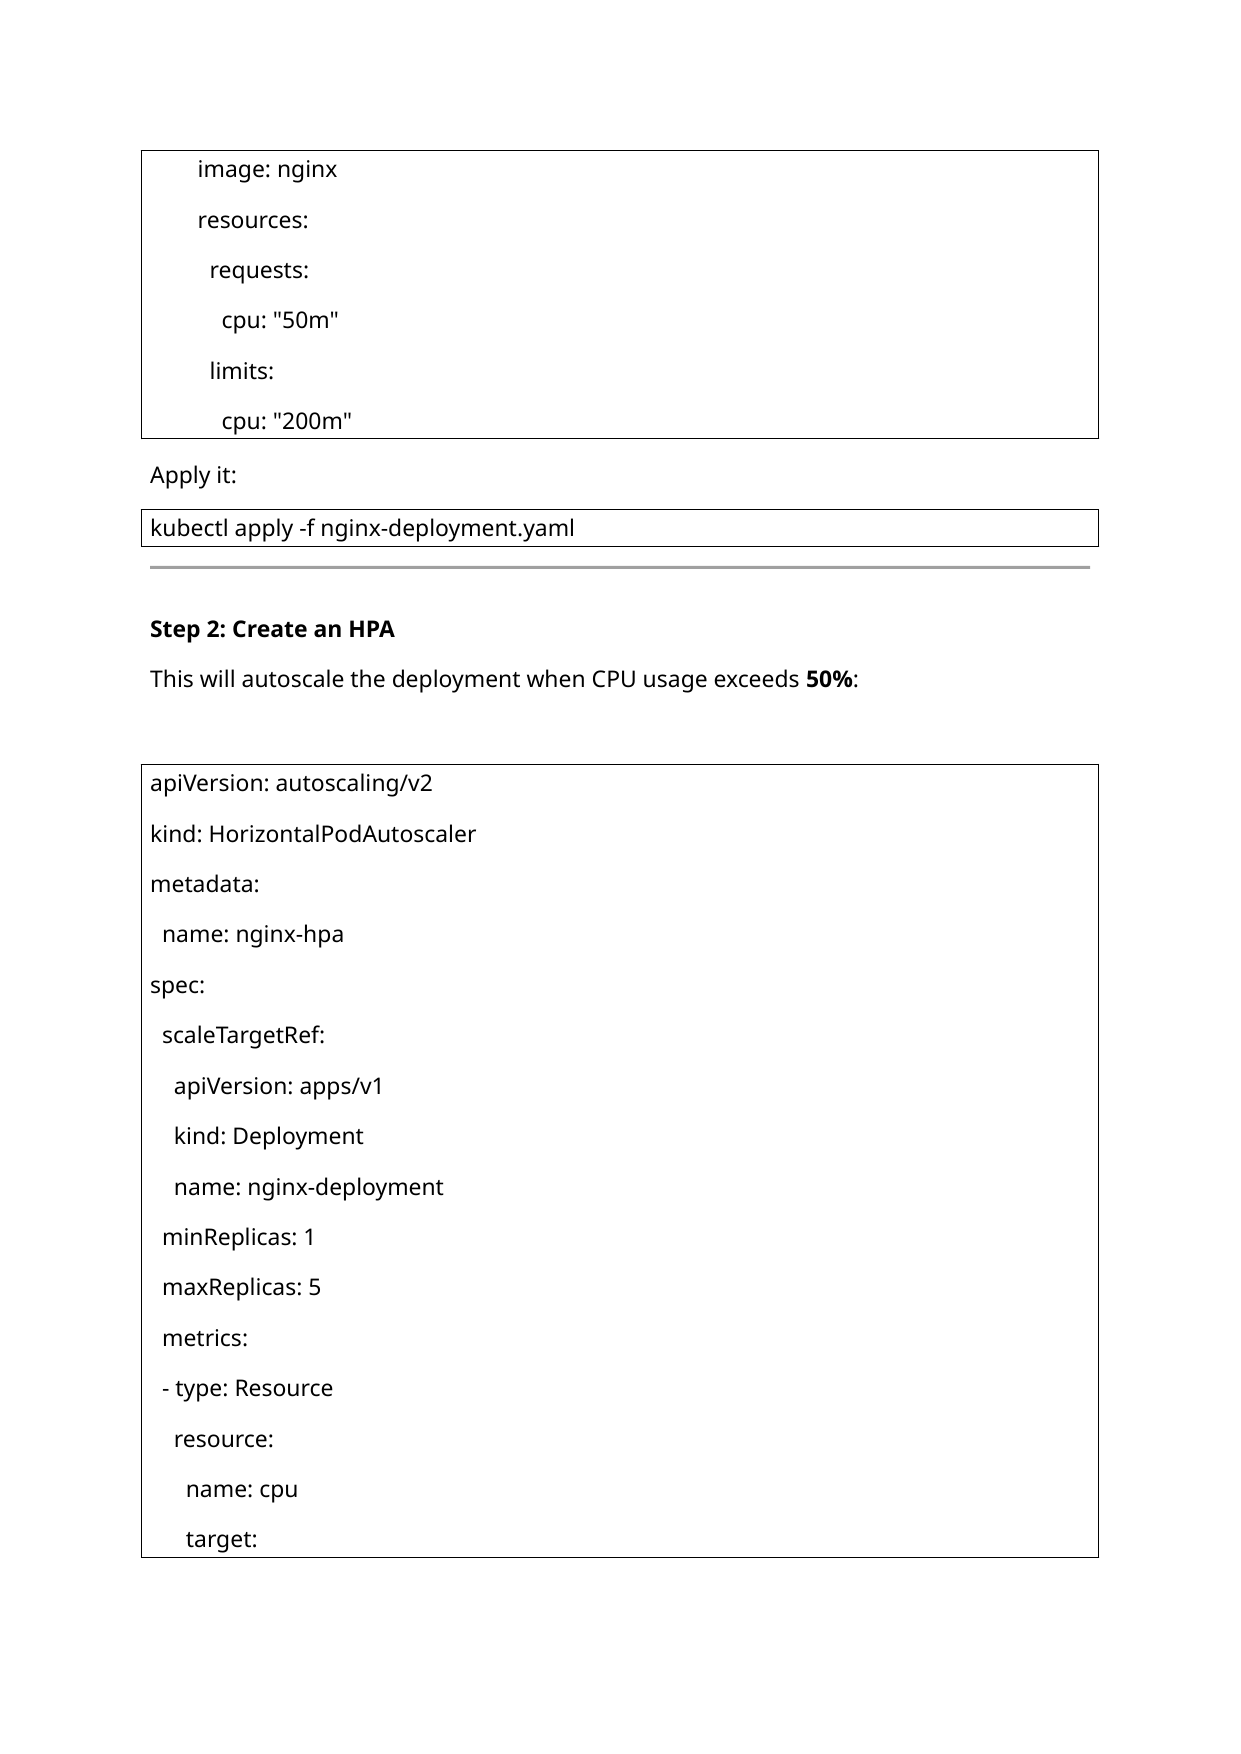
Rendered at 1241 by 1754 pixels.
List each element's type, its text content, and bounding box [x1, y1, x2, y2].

text apiVersion: autoscaling/v2 [142, 765, 1098, 798]
text Step 2: Create an HPA [150, 613, 1090, 644]
text minReplicas: 1 [142, 1218, 1098, 1252]
text maxReplicas: 5 [142, 1268, 1098, 1302]
text resources: [142, 200, 1098, 235]
text limits: [142, 352, 1098, 386]
text kubectl apply -f nginx-deployment.yaml [142, 510, 1098, 546]
text Apply it: [150, 459, 1090, 490]
text kind: HorizontalPodAutoscaler [142, 814, 1098, 849]
text spec: [142, 966, 1098, 1000]
text target: [142, 1520, 1098, 1557]
text metrics: [142, 1318, 1098, 1353]
text cpu: "200m" [142, 402, 1098, 438]
text image: nginx [142, 151, 1098, 184]
text metadata: [142, 865, 1098, 899]
text - type: Resource [142, 1369, 1098, 1403]
text This will autoscale the deployment when CPU usage exceeds 50%: [150, 663, 1090, 694]
text name: cpu [142, 1470, 1098, 1504]
text scaleTargetRef: [142, 1016, 1098, 1050]
text kind: Deployment [142, 1117, 1098, 1151]
text apiVersion: apps/v1 [142, 1066, 1098, 1101]
text cpu: "50m" [142, 301, 1098, 336]
text name: nginx-deployment [142, 1167, 1098, 1202]
text name: nginx-hpa [142, 915, 1098, 949]
text resource: [142, 1419, 1098, 1454]
text requests: [142, 251, 1098, 285]
